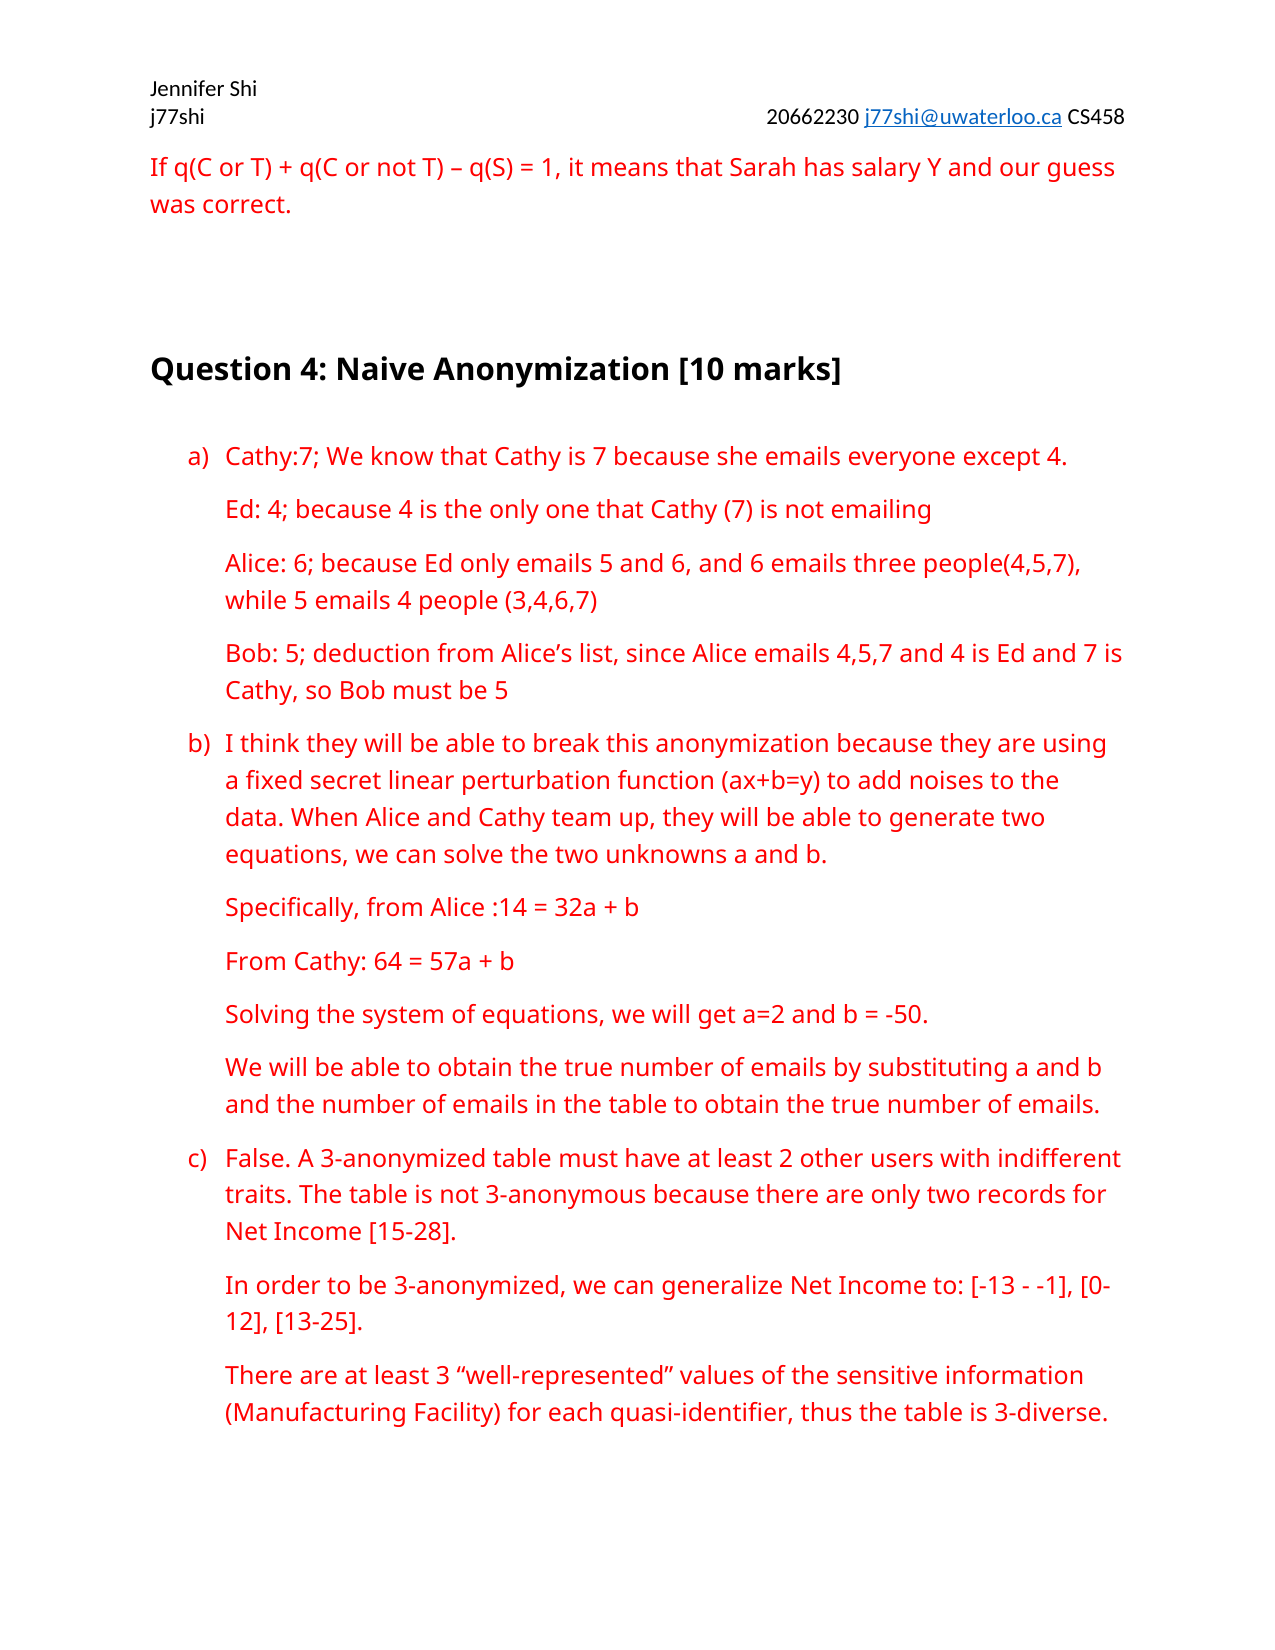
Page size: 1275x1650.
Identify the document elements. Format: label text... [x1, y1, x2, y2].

text Solving the system of equations, we will get a=2 and b = -50. [225, 997, 1125, 1031]
text Alice: 6; because Ed only emails 5 and 6, and 6 emails three people(4,5,7), while 5 emails 4 people (3,4,6,7) [225, 546, 1125, 616]
list Cathy:7; We know that Cathy is 7 because she emails everyone except 4. [187, 439, 1125, 473]
text Bob: 5; deduction from Alice’s list, since Alice emails 4,5,7 and 4 is Ed and 7 is Cathy, so Bob must be 5 [225, 636, 1125, 707]
list I think they will be able to break this anonymization because they are using a fixed secret linear perturbation function (ax+b=y) to add noises to the data. When Alice and Cathy team up, they will be able to generate two equations, we can solve the two unknowns a and b. [187, 726, 1125, 870]
text Ed: 4; because 4 is the only one that Cathy (7) is not emailing [225, 492, 1125, 526]
text Specifically, from Alice :14 = 32a + b [225, 890, 1125, 924]
text In order to be 3-anonymized, we can generalize Net Income to: [-13 - -1], [0-12], [13-25]. [225, 1267, 1125, 1338]
text We will be able to obtain the true number of emails by substituting a and b and the number of emails in the table to obtain the true number of emails. [225, 1050, 1125, 1121]
text From Cathy: 64 = 57a + b [225, 943, 1125, 977]
text If q(C or T) + q(C or not T) – q(S) = 1, it means that Sarah has salary Y and our guess was correct. [150, 150, 1125, 221]
text There are at least 3 “well-represented” values of the sensitive information (Manufacturing Facility) for each quasi-identifier, thus the table is 3-diverse. [225, 1357, 1125, 1428]
text Question 4: Naive Anonymization [10 marks] [150, 347, 1125, 420]
list False. A 3-anonymized table must have at least 2 other users with indifferent traits. The table is not 3-anonymous because there are only two records for Net Income [15-28]. [187, 1140, 1125, 1248]
